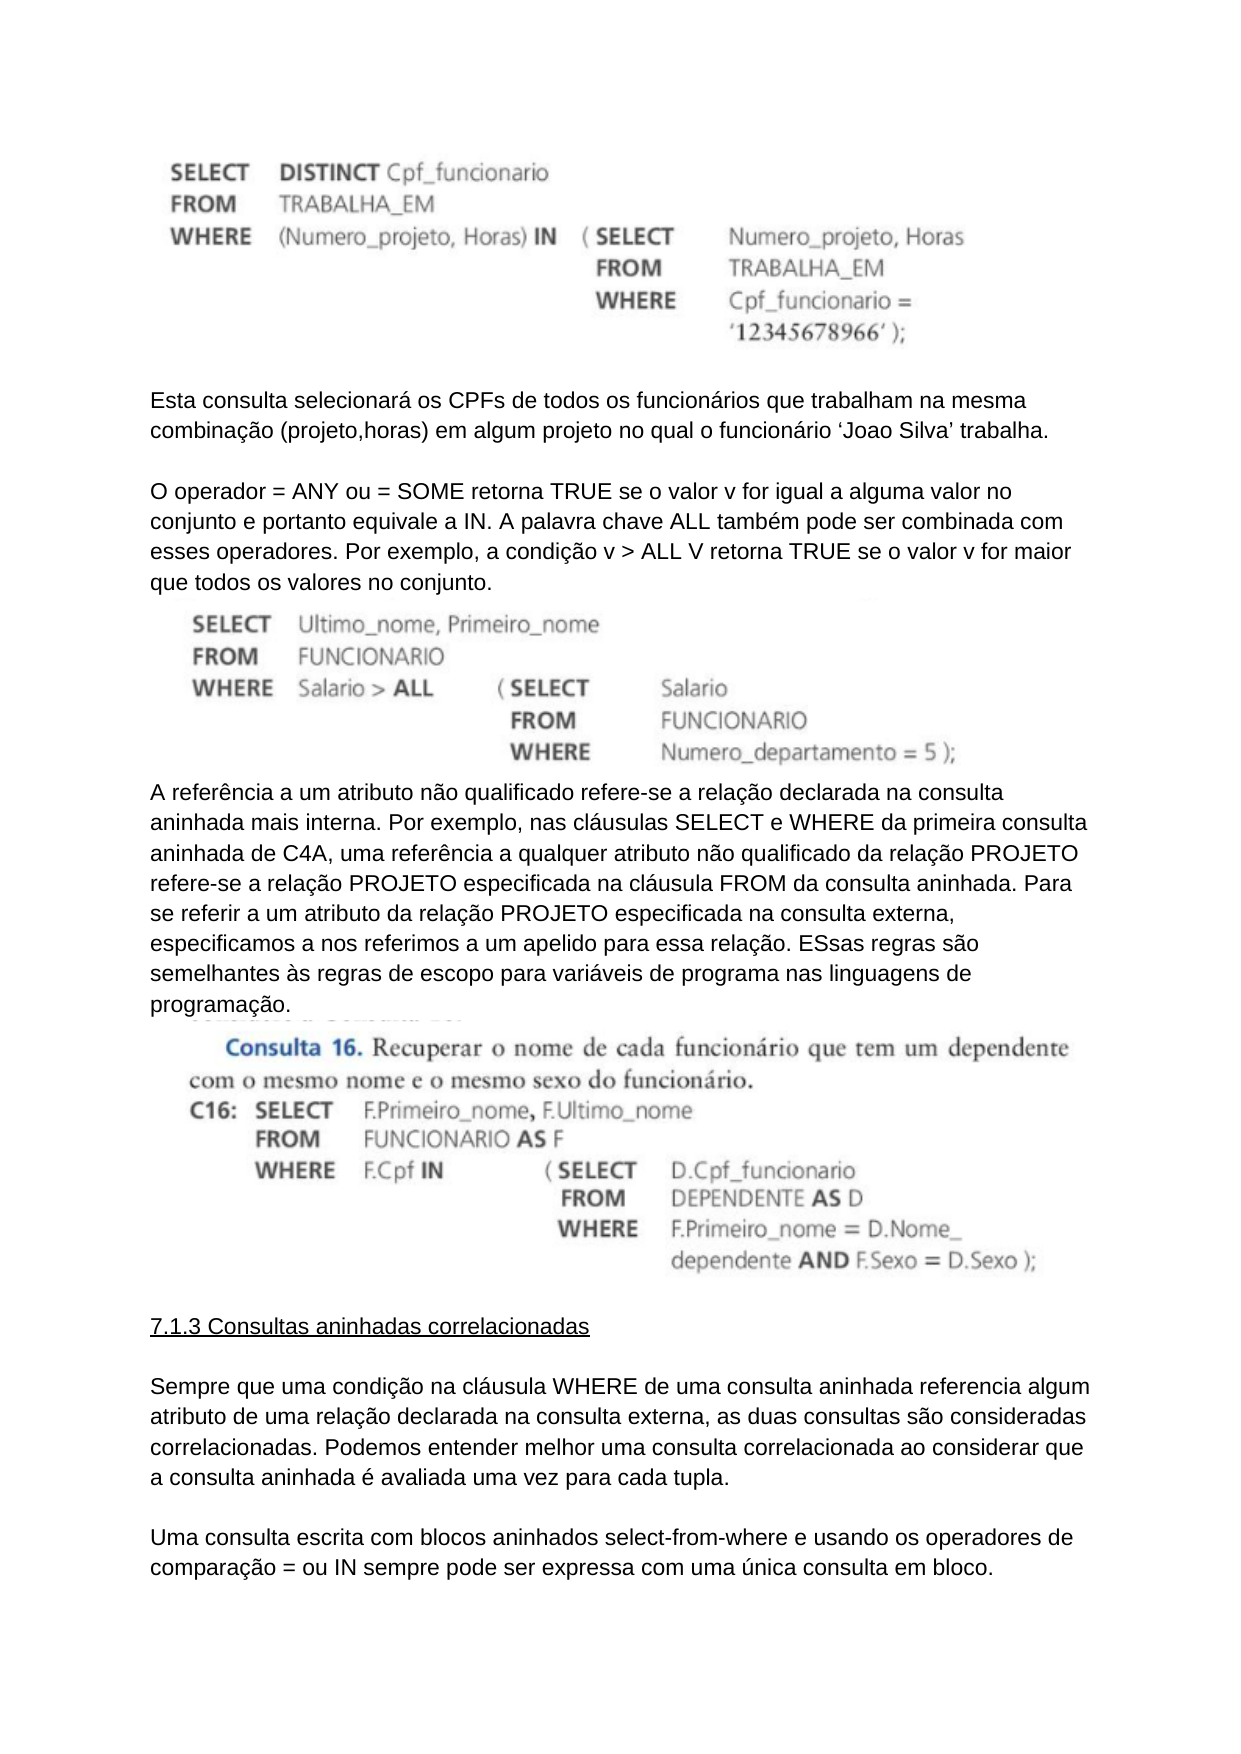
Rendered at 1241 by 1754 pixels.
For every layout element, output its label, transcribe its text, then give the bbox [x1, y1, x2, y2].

picture [150, 598, 986, 776]
text Uma consulta escrita com blocos aninhados select-from-where e usando os operadores de comparação = ou IN sempre pode ser expressa com uma única consulta em bloco. [150, 1524, 1090, 1581]
text 7.1.3 Consultas aninhadas correlacionadas [150, 1313, 1090, 1339]
text A referência a um atributo não qualificado refere-se a relação declarada na consulta aninhada mais interna. Por exemplo, nas cláusulas SELECT e WHERE da primeira consulta aninhada de C4A, uma referência a qualquer atributo não qualificado da relação PROJETO refere-se a relação PROJETO especificada na cláusula FROM da consulta aninhada. Para se referir a um atributo da relação PROJETO especificada na consulta externa, especificamos a nos referimos a um apelido para essa relação. ESsas regras são semelhantes às regras de escopo para variáveis de programa nas linguagens de programação. [150, 779, 1090, 1017]
text Sempre que uma condição na cláusula WHERE de uma consulta aninhada referencia algum atributo de uma relação declarada na consulta externa, as duas consultas são consideradas correlacionadas. Podemos entender melhor uma consulta correlacionada ao considerar que a consulta aninhada é avaliada uma vez para cada tupla. [150, 1373, 1090, 1490]
picture [150, 150, 966, 354]
picture [150, 1020, 1086, 1279]
text Esta consulta selecionará os CPFs de todos os funcionários que trabalham na mesma combinação (projeto,horas) em algum projeto no qual o funcionário ‘Joao Silva’ trabalha. [150, 387, 1090, 444]
